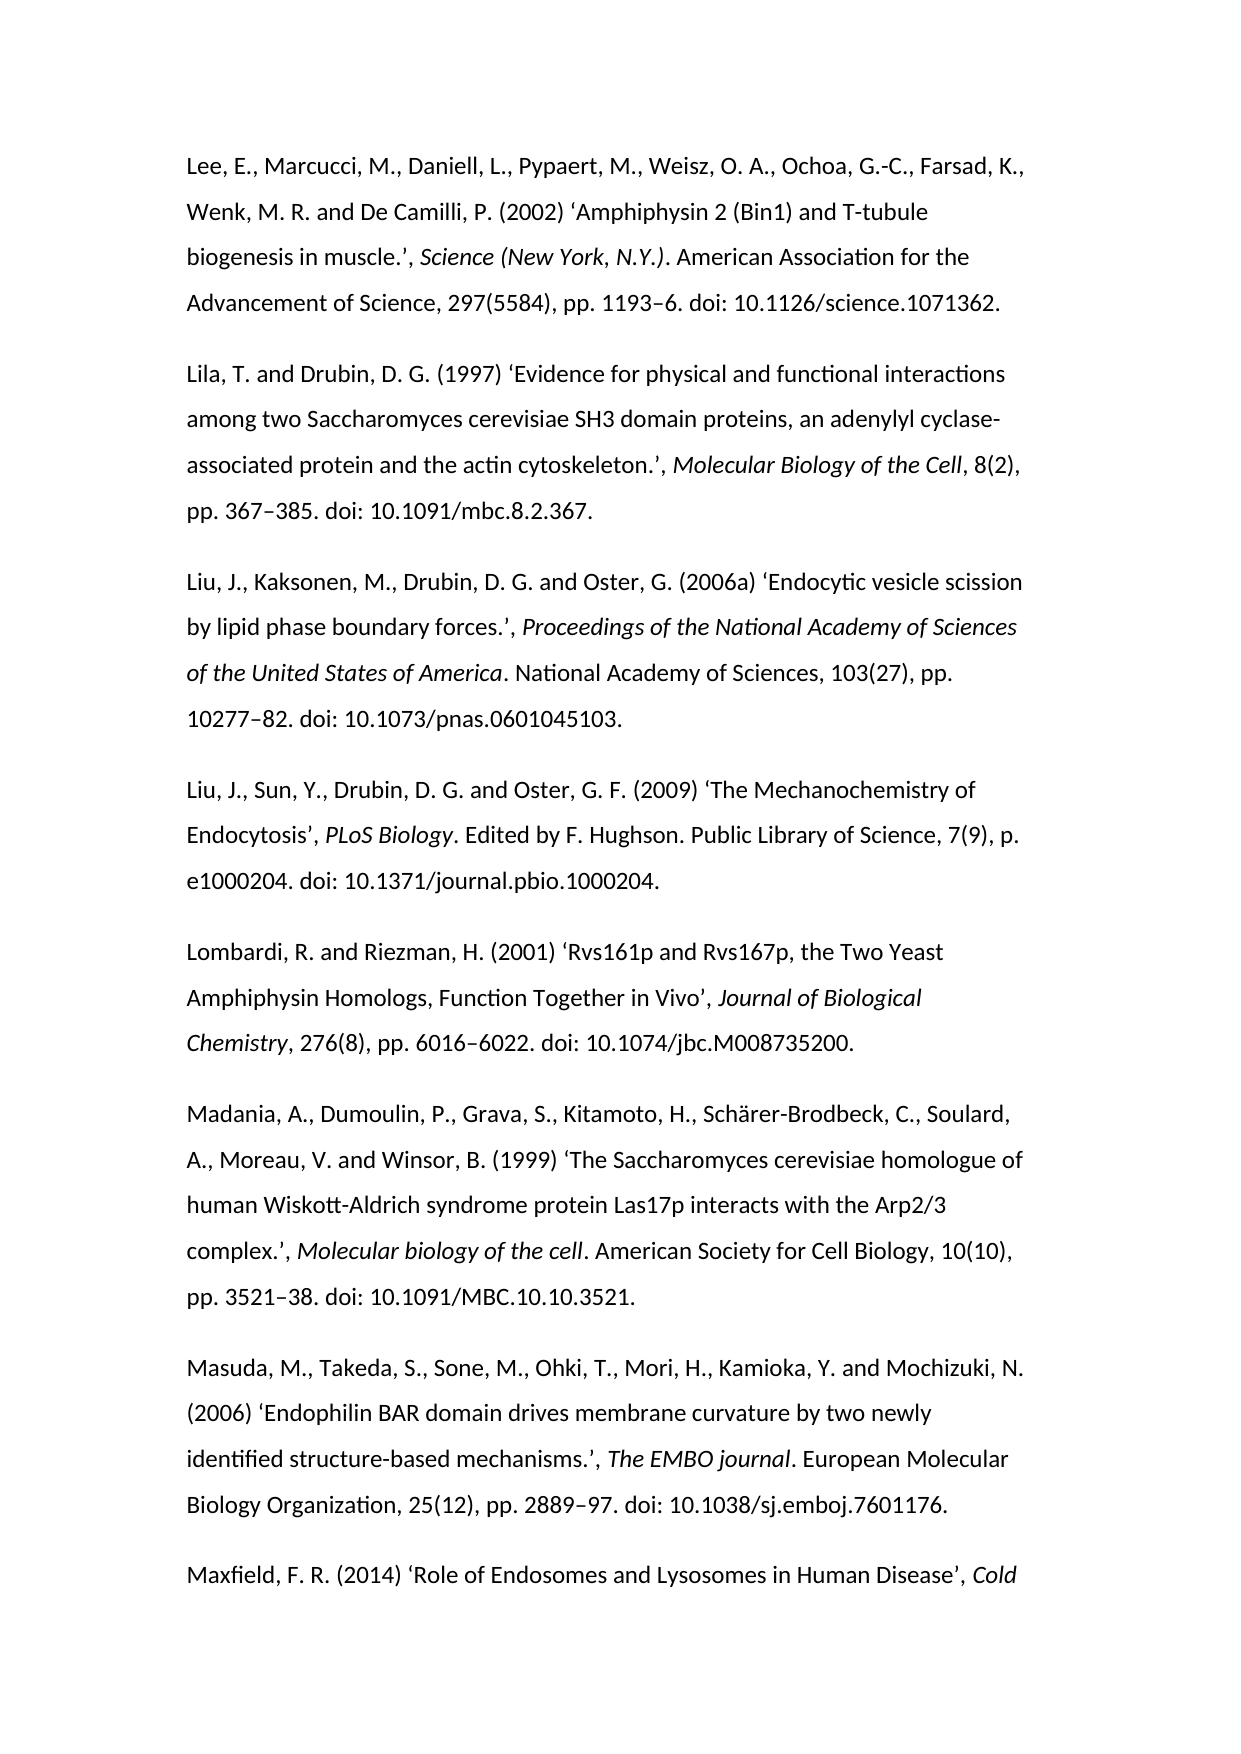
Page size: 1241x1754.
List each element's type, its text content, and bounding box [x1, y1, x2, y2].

text Liu, J., Sun, Y., Drubin, D. G. and Oster, G. F. (2009) ‘The Mechanochemistry of Endocytosis’, PLoS Biology. Edited by F. Hughson. Public Library of Science, 7(9), p. e1000204. doi: 10.1371/journal.pbio.1000204. [186, 774, 1029, 896]
text Lee, E., Marcucci, M., Daniell, L., Pypaert, M., Weisz, O. A., Ochoa, G.-C., Farsad, K., Wenk, M. R. and De Camilli, P. (2002) ‘Amphiphysin 2 (Bin1) and T-tubule biogenesis in muscle.’, Science (New York, N.Y.). American Association for the Advancement of Science, 297(5584), pp. 1193–6. doi: 10.1126/science.1071362. [186, 150, 1029, 318]
text Lila, T. and Drubin, D. G. (1997) ‘Evidence for physical and functional interactions among two Saccharomyces cerevisiae SH3 domain proteins, an adenylyl cyclase-associated protein and the actin cytoskeleton.’, Molecular Biology of the Cell, 8(2), pp. 367–385. doi: 10.1091/mbc.8.2.367. [186, 358, 1029, 526]
text Madania, A., Dumoulin, P., Grava, S., Kitamoto, H., Schärer-Brodbeck, C., Soulard, A., Moreau, V. and Winsor, B. (1999) ‘The Saccharomyces cerevisiae homologue of human Wiskott-Aldrich syndrome protein Las17p interacts with the Arp2/3 complex.’, Molecular biology of the cell. American Society for Cell Biology, 10(10), pp. 3521–38. doi: 10.1091/MBC.10.10.3521. [186, 1098, 1029, 1312]
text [186, 1560, 1029, 1590]
text Liu, J., Kaksonen, M., Drubin, D. G. and Oster, G. (2006a) ‘Endocytic vesicle scission by lipid phase boundary forces.’, Proceedings of the National Academy of Sciences of the United States of America. National Academy of Sciences, 103(27), pp. 10277–82. doi: 10.1073/pnas.0601045103. [186, 566, 1029, 733]
text Masuda, M., Takeda, S., Sone, M., Ohki, T., Mori, H., Kamioka, Y. and Mochizuki, N. (2006) ‘Endophilin BAR domain drives membrane curvature by two newly identified structure-based mechanisms.’, The EMBO journal. European Molecular Biology Organization, 25(12), pp. 2889–97. doi: 10.1038/sj.emboj.7601176. [186, 1352, 1029, 1519]
text Lombardi, R. and Riezman, H. (2001) ‘Rvs161p and Rvs167p, the Two Yeast Amphiphysin Homologs, Function Together in Vivo’, Journal of Biological Chemistry, 276(8), pp. 6016–6022. doi: 10.1074/jbc.M008735200. [186, 936, 1029, 1058]
